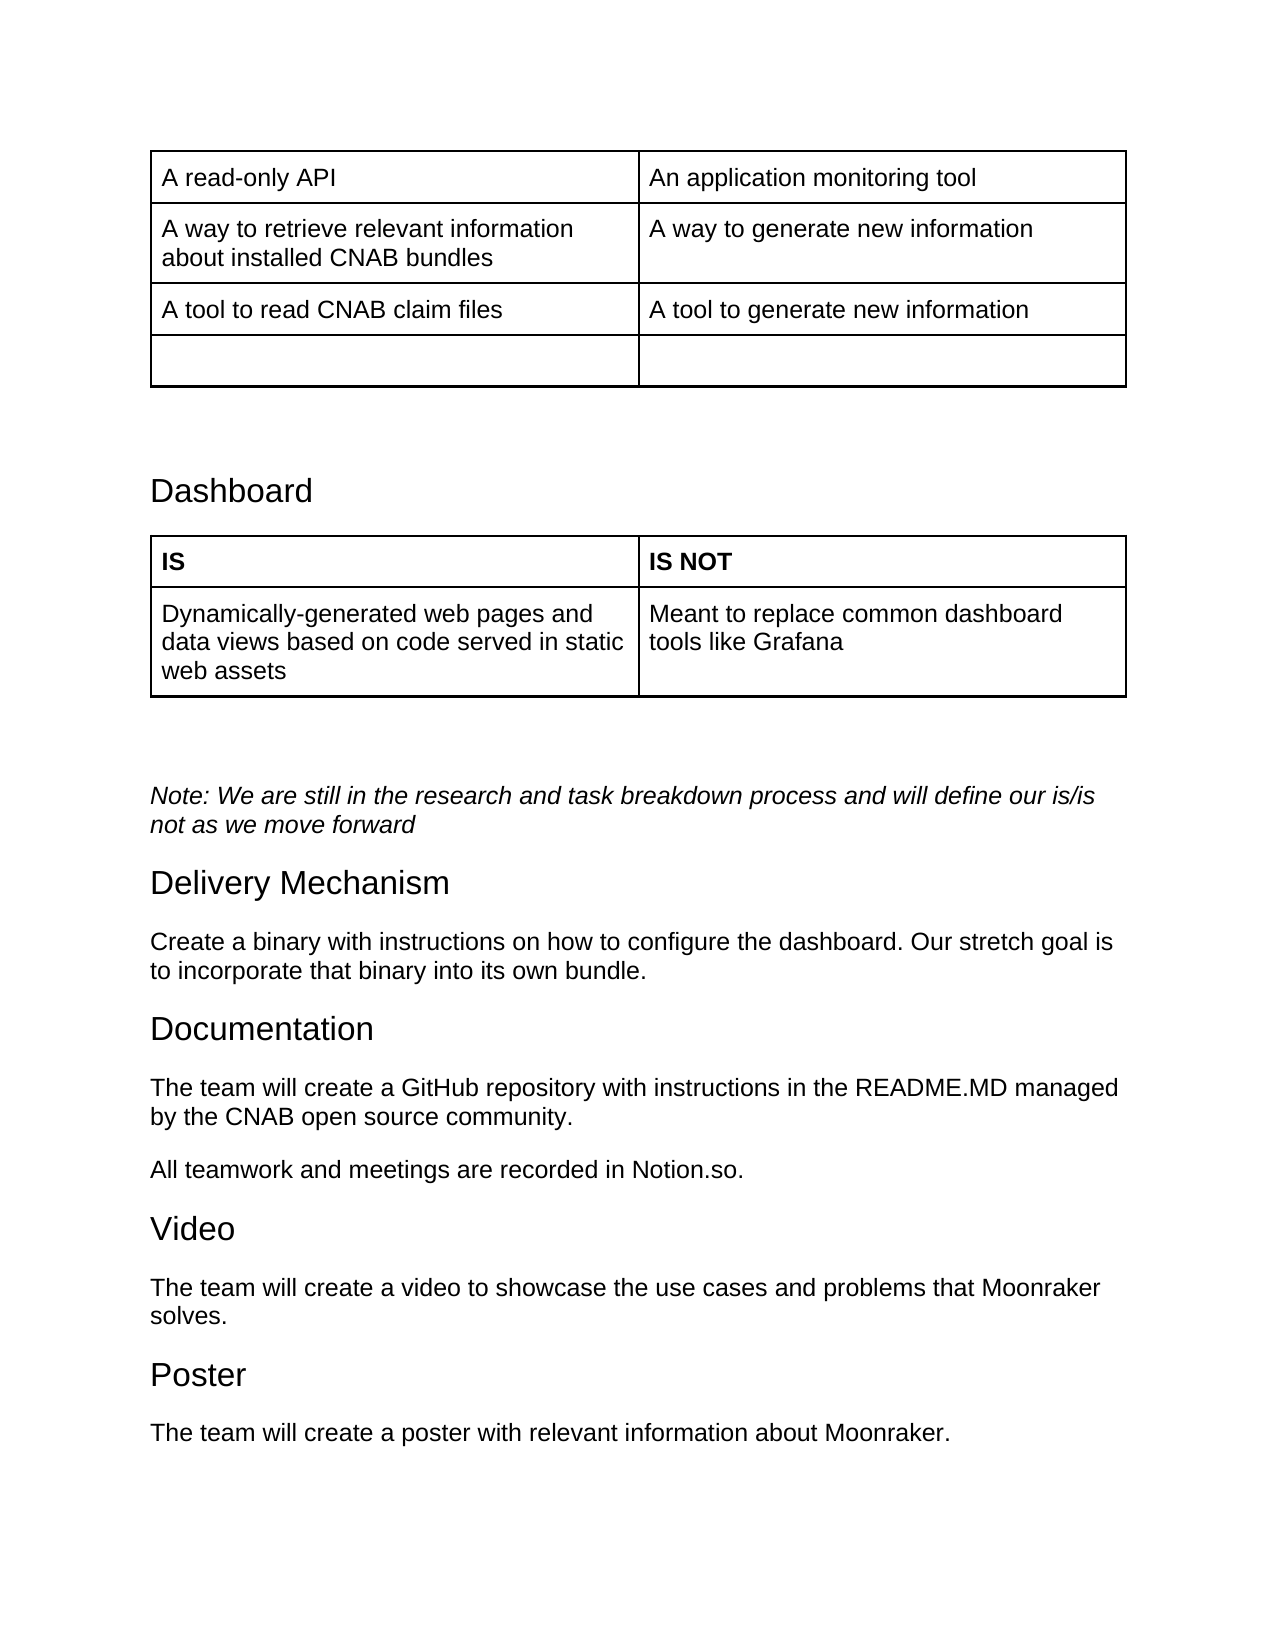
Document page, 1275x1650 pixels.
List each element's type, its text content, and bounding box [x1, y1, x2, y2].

text Create a binary with instructions on how to configure the dashboard. Our stretch goal is to incorporate that binary into its own bundle. [150, 927, 1125, 984]
table_cell Meant to replace common dashboard tools like Grafana [640, 588, 1125, 695]
table_cell A way to retrieve relevant information about installed CNAB bundles [152, 204, 638, 282]
table_cell [640, 336, 1125, 385]
table_cell An application monitoring tool [640, 152, 1125, 202]
table_cell Dynamically-generated web pages and data views based on code served in static web assets [152, 588, 638, 695]
text Note: We are still in the research and task breakdown process and will define our is/is not as we move forward [150, 781, 1125, 838]
text The team will create a video to showcase the use cases and problems that Moonraker solves. [150, 1272, 1125, 1330]
text The team will create a GitHub repository with instructions in the README.MD managed by the CNAB open source community. [150, 1073, 1125, 1130]
table_cell A read-only API [152, 152, 638, 202]
table_cell A way to generate new information [640, 204, 1125, 282]
table_cell A tool to generate new information [640, 284, 1125, 334]
subtitle Poster [150, 1355, 1125, 1393]
table_header IS NOT [640, 537, 1125, 586]
text All teamwork and meetings are recorded in Notion.so. [150, 1155, 1125, 1184]
subtitle Video [150, 1209, 1125, 1247]
table_cell [152, 336, 638, 385]
table_header IS [152, 537, 638, 586]
subtitle Documentation [150, 1009, 1125, 1048]
subtitle Dashboard [150, 471, 1125, 509]
table_cell A tool to read CNAB claim files [152, 284, 638, 334]
subtitle Delivery Mechanism [150, 863, 1125, 902]
text The team will create a poster with relevant information about Moonraker. [150, 1418, 1125, 1447]
